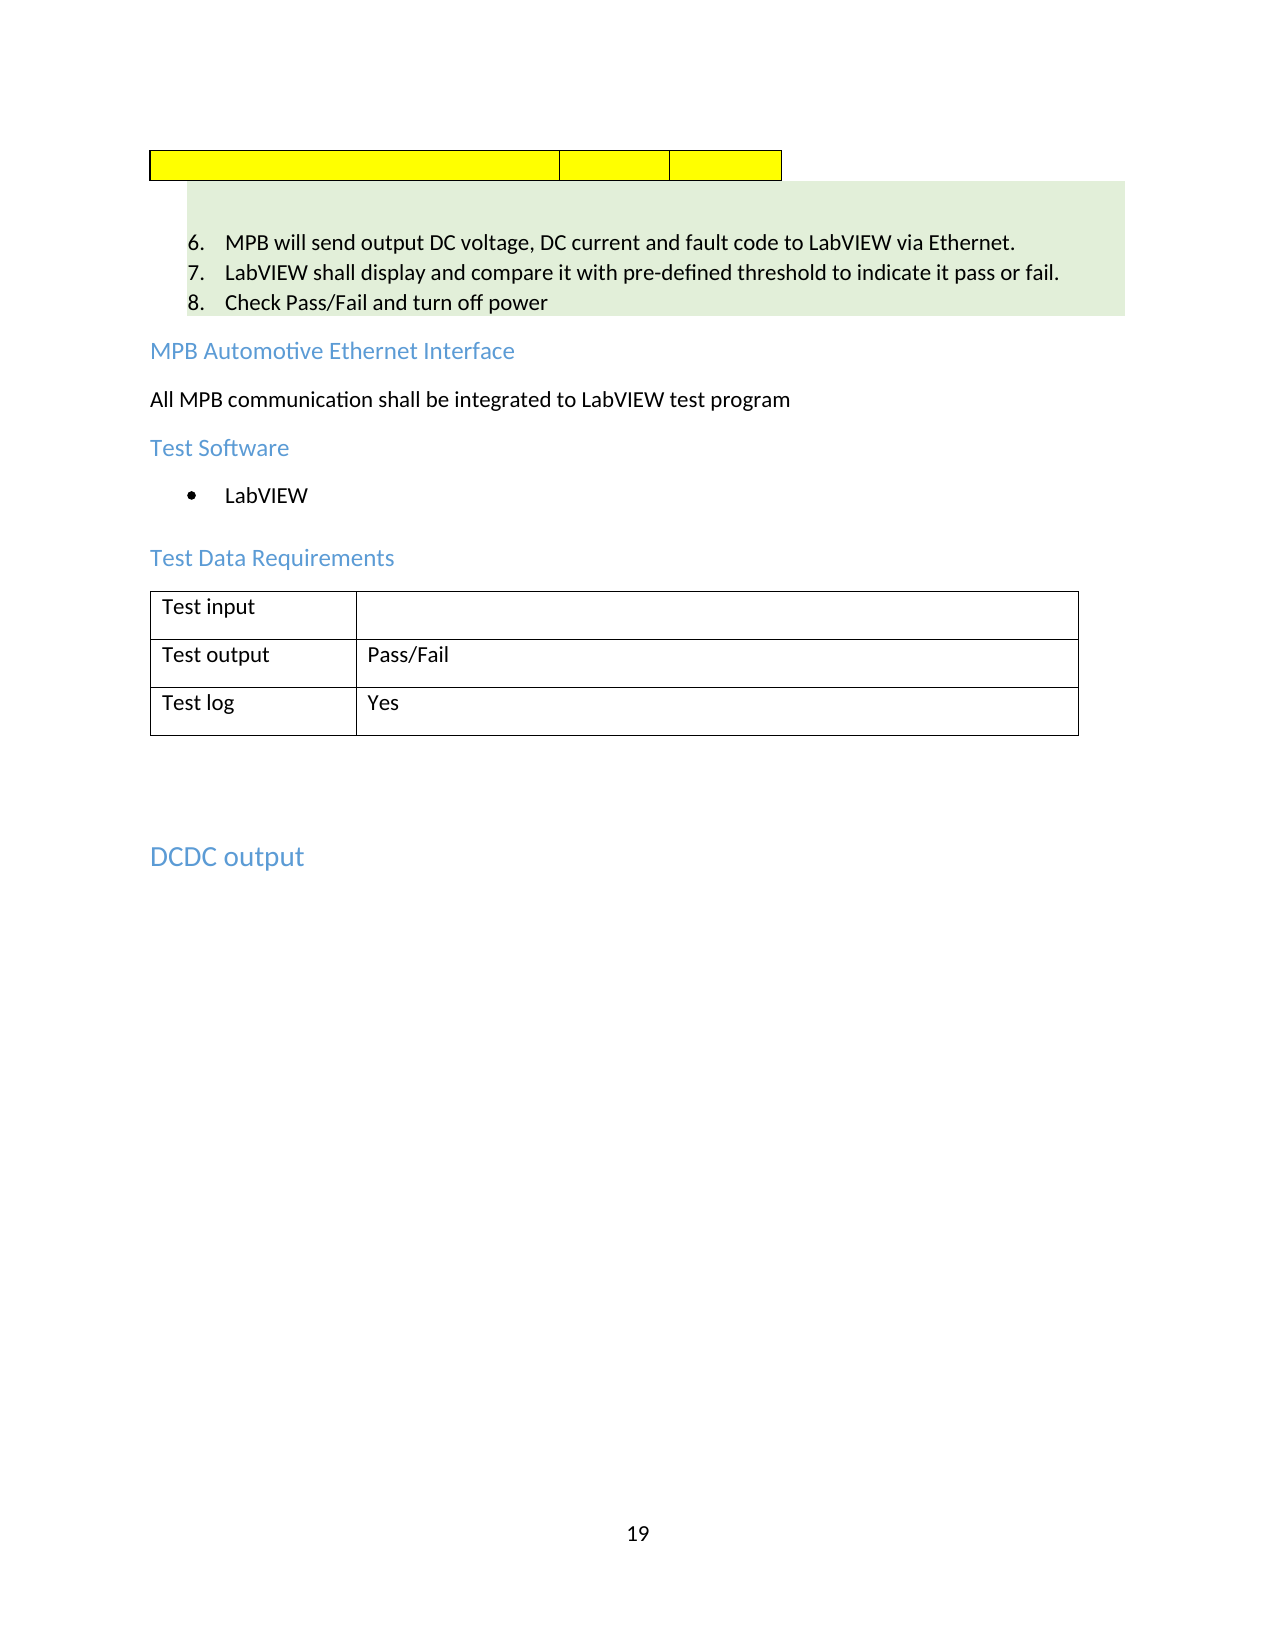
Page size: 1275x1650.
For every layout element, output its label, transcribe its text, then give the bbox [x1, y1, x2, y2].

list Check Pass/Fail and turn off power [187, 288, 1125, 316]
text All MPB communication shall be integrated to LabVIEW test program [150, 385, 1125, 413]
table_header [357, 592, 1078, 639]
list MPB will send output DC voltage, DC current and fault code to LabVIEW via Ethernet. [187, 228, 1125, 256]
table_cell Pass/Fail [357, 640, 1078, 687]
list LabVIEW shall display and compare it with pre-defined threshold to indicate it pass or fail. [187, 258, 1125, 286]
text DCDC output [150, 838, 1125, 873]
table_cell [560, 151, 669, 180]
table_cell [670, 151, 781, 180]
table_header Test input [151, 592, 356, 639]
text Test Software [150, 432, 1125, 462]
table_cell Yes [357, 688, 1078, 735]
table_cell Test output [151, 640, 356, 687]
list LabVIEW [187, 481, 1125, 509]
text MPB Automotive Ethernet Interface [150, 335, 1125, 366]
table_cell Test log [151, 688, 356, 735]
text Test Data Requirements [150, 542, 1125, 572]
table_cell [151, 151, 559, 180]
